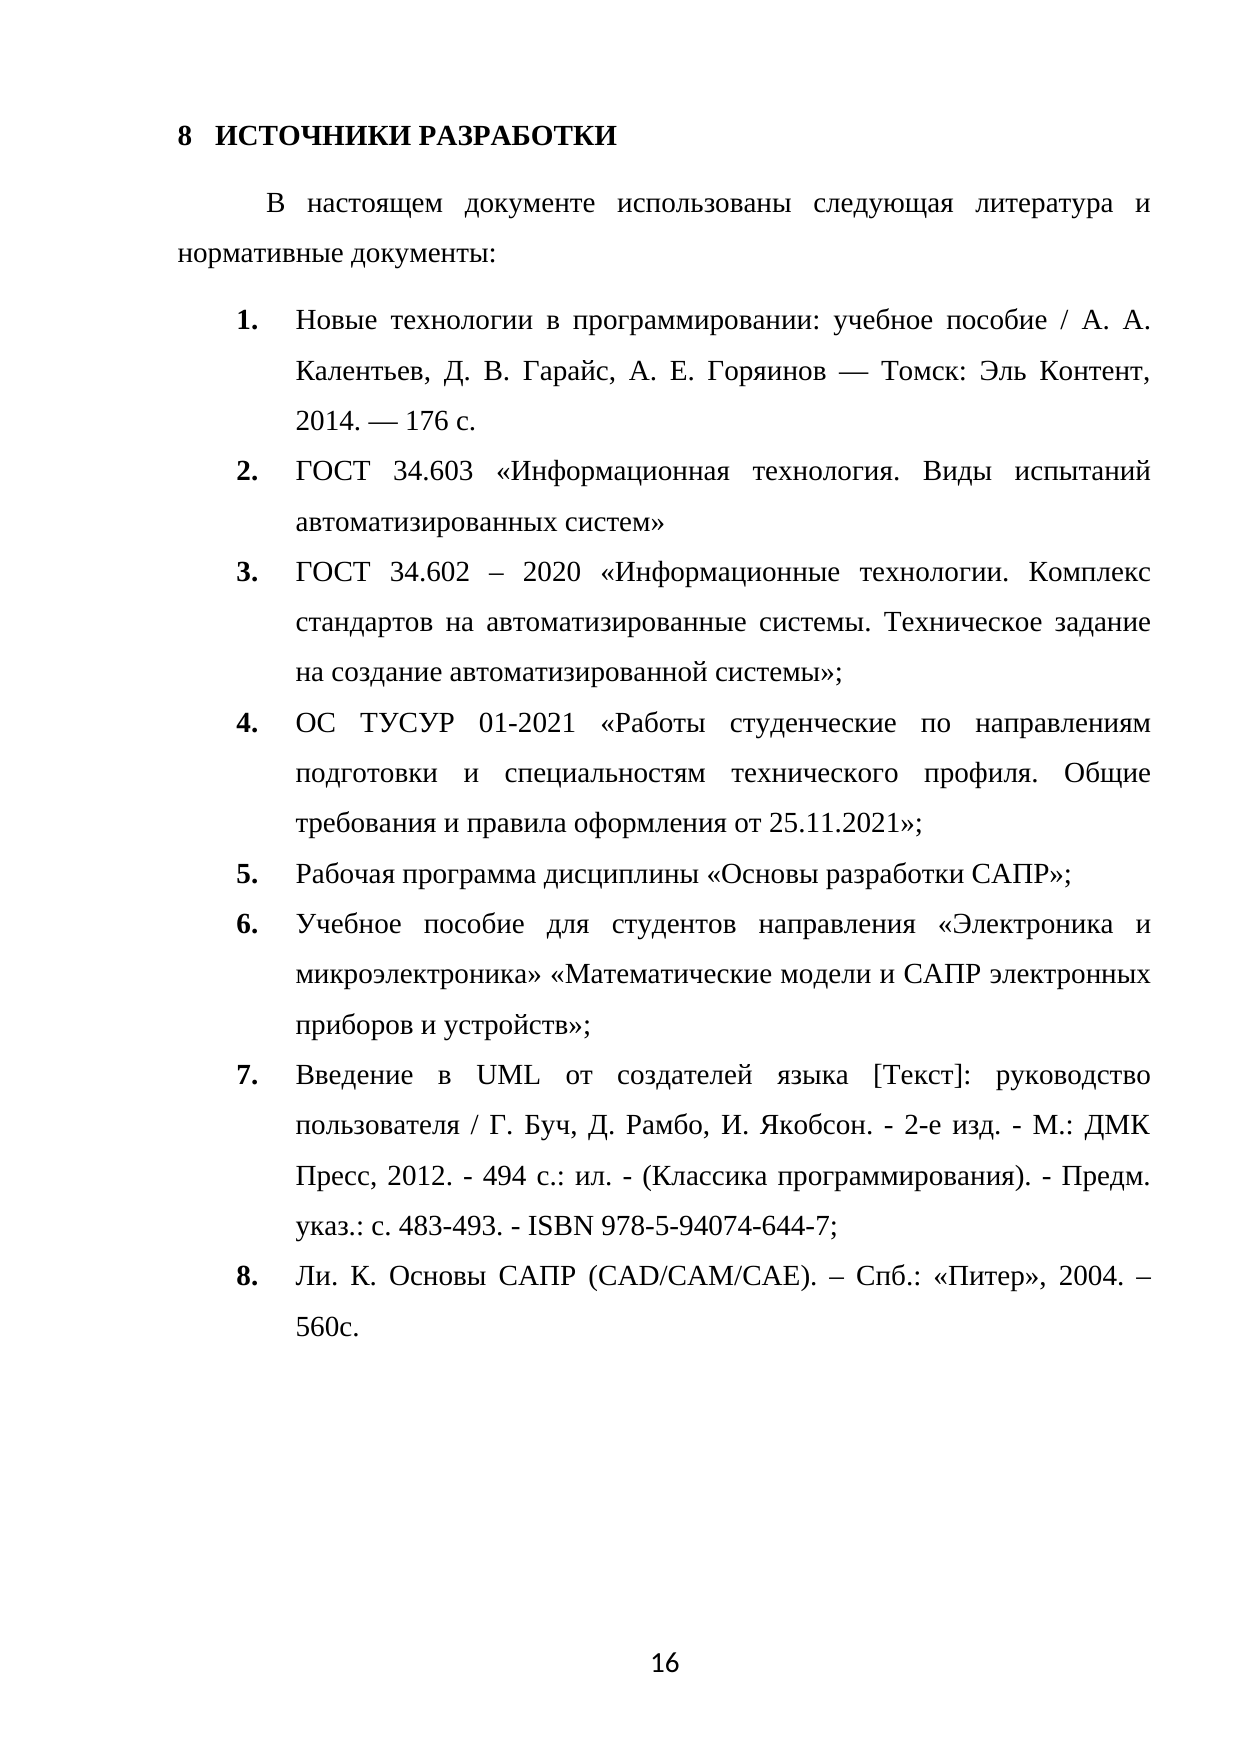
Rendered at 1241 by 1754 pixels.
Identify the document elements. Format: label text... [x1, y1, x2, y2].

list Учебное пособие для студентов направления «Электроника и микроэлектроника» «Математические модели и САПР электронных приборов и устройств»; [236, 906, 1152, 1040]
list ИСТОЧНИКИ РАЗРАБОТКИ [177, 118, 1152, 152]
list Введение в UML от создателей языка [Текст]: руководство пользователя / Г. Буч, Д. Рамбо, И. Якобсон. - 2-е изд. - М.: ДМК Пресс, 2012. - 494 с.: ил. - (Классика программирования). - Предм. указ.: с. 483-493. - ISBN 978-5-94074-644-7; [236, 1057, 1152, 1242]
text В настоящем документе использованы следующая литература и нормативные документы: [177, 185, 1152, 269]
list ГОСТ 34.603 «Информационная технология. Виды испытаний автоматизированных систем» [236, 453, 1152, 537]
list Новые технологии в программировании: учебное пособие / А. А. Калентьев, Д. В. Гарайс, А. Е. Горяинов — Томск: Эль Контент, 2014. — 176 с. [236, 302, 1152, 437]
list Ли. К. Основы САПР (CAD/CAM/CAE). – Спб.: «Питер», 2004. – 560с. [236, 1258, 1152, 1342]
list Рабочая программа дисциплины «Основы разработки САПР»; [236, 856, 1152, 889]
list ГОСТ 34.602 – 2020 «Информационные технологии. Комплекс стандартов на автоматизированные системы. Техническое задание на создание автоматизированной системы»; [236, 554, 1152, 688]
list ОС ТУСУР 01-2021 «Работы студенческие по направлениям подготовки и специальностям технического профиля. Общие требования и правила оформления от 25.11.2021»; [236, 705, 1152, 839]
